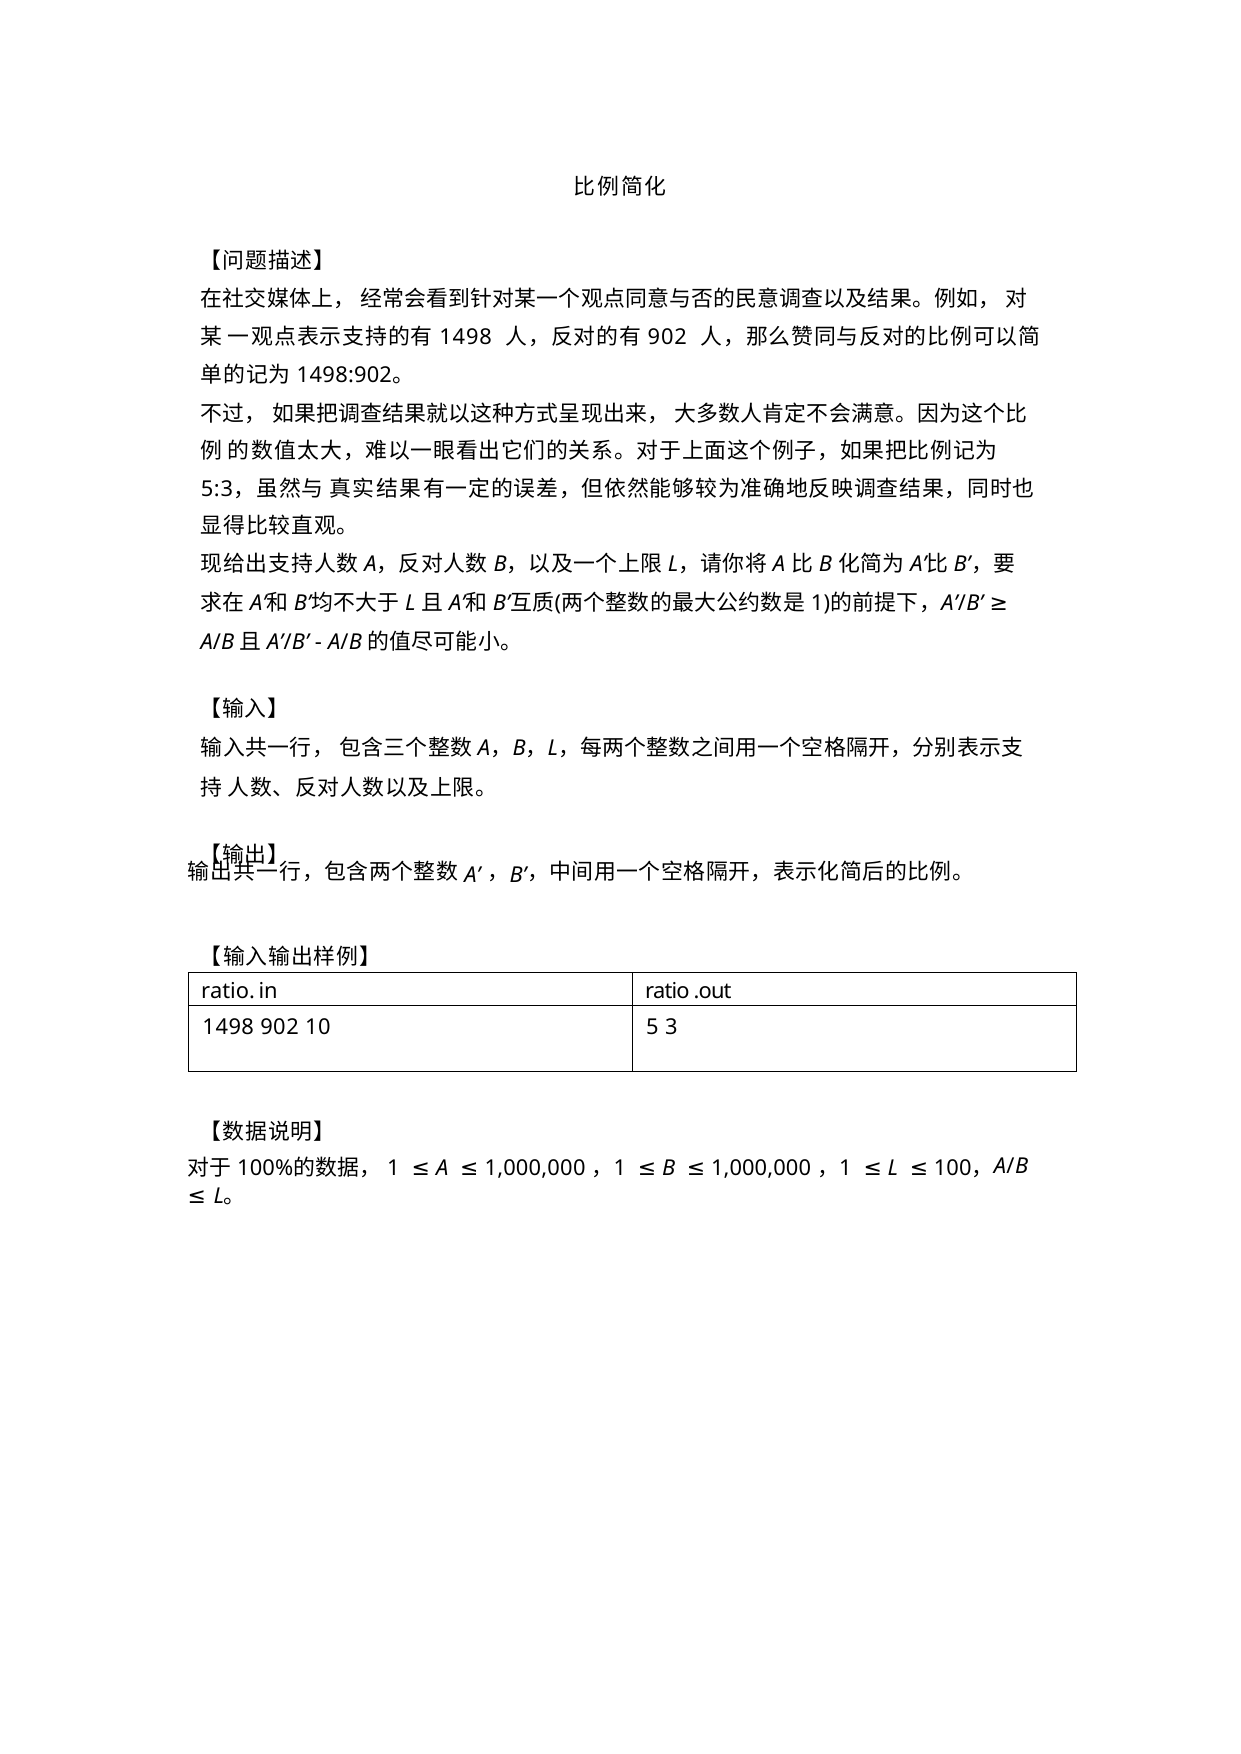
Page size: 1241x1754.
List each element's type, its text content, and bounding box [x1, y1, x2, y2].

text 输入共一行， 包含三个整数 A，B，L，每两个整数之间用一个空格隔开，分别表示支持 人数、反对人数以及上限。 [200, 730, 1041, 801]
text 【输入输出样例】 [199, 941, 1053, 971]
text 【输出】 [199, 839, 1053, 868]
table_header ratio .out [633, 973, 1076, 1005]
table_header ratio.in [189, 973, 632, 1005]
text 对于 100%的数据， 1 ≤ A ≤ 1,000,000 ，1 ≤ B ≤ 1,000,000 ，1 ≤ L ≤ 100，A/B ≤ L。 [187, 1152, 1053, 1211]
text 输出共一行，包含两个整数 A’ ，B’，中间用一个空格隔开，表示化简后的比例。 [187, 876, 1053, 941]
table_cell 1498 902 10 [189, 1006, 632, 1071]
table_cell 5 3 [633, 1006, 1076, 1071]
text 【输入】 [199, 693, 1053, 723]
text 在社交媒体上， 经常会看到针对某一个观点同意与否的民意调查以及结果。例如， 对某 一观点表示支持的有 1498 人，反对的有 902 人，那么赞同与反对的比例可以简单的记为 1498:902。 [201, 281, 1041, 389]
text 不过， 如果把调查结果就以这种方式呈现出来， 大多数人肯定不会满意。因为这个比例 的数值太大，难以一眼看出它们的关系。对于上面这个例子，如果把比例记为 5:3，虽然与 真实结果有一定的误差，但依然能够较为准确地反映调查结果，同时也显得比较直观。 [201, 396, 1041, 540]
text 比例简化 [187, 171, 1053, 201]
text 【问题描述】 [199, 244, 1053, 274]
text 【数据说明】 [199, 1115, 1053, 1145]
text 现给出支持人数 A，反对人数 B，以及一个上限 L，请你将 A 比 B 化简为 A’比B’，要 求在 A’和 B’均不大于 L 且 A’和 B’互质(两个整数的最大公约数是 1)的前提下，A’/B’ ≥ A/B 且 A’/B’ - A/B 的值尽可能小。 [200, 546, 1041, 655]
